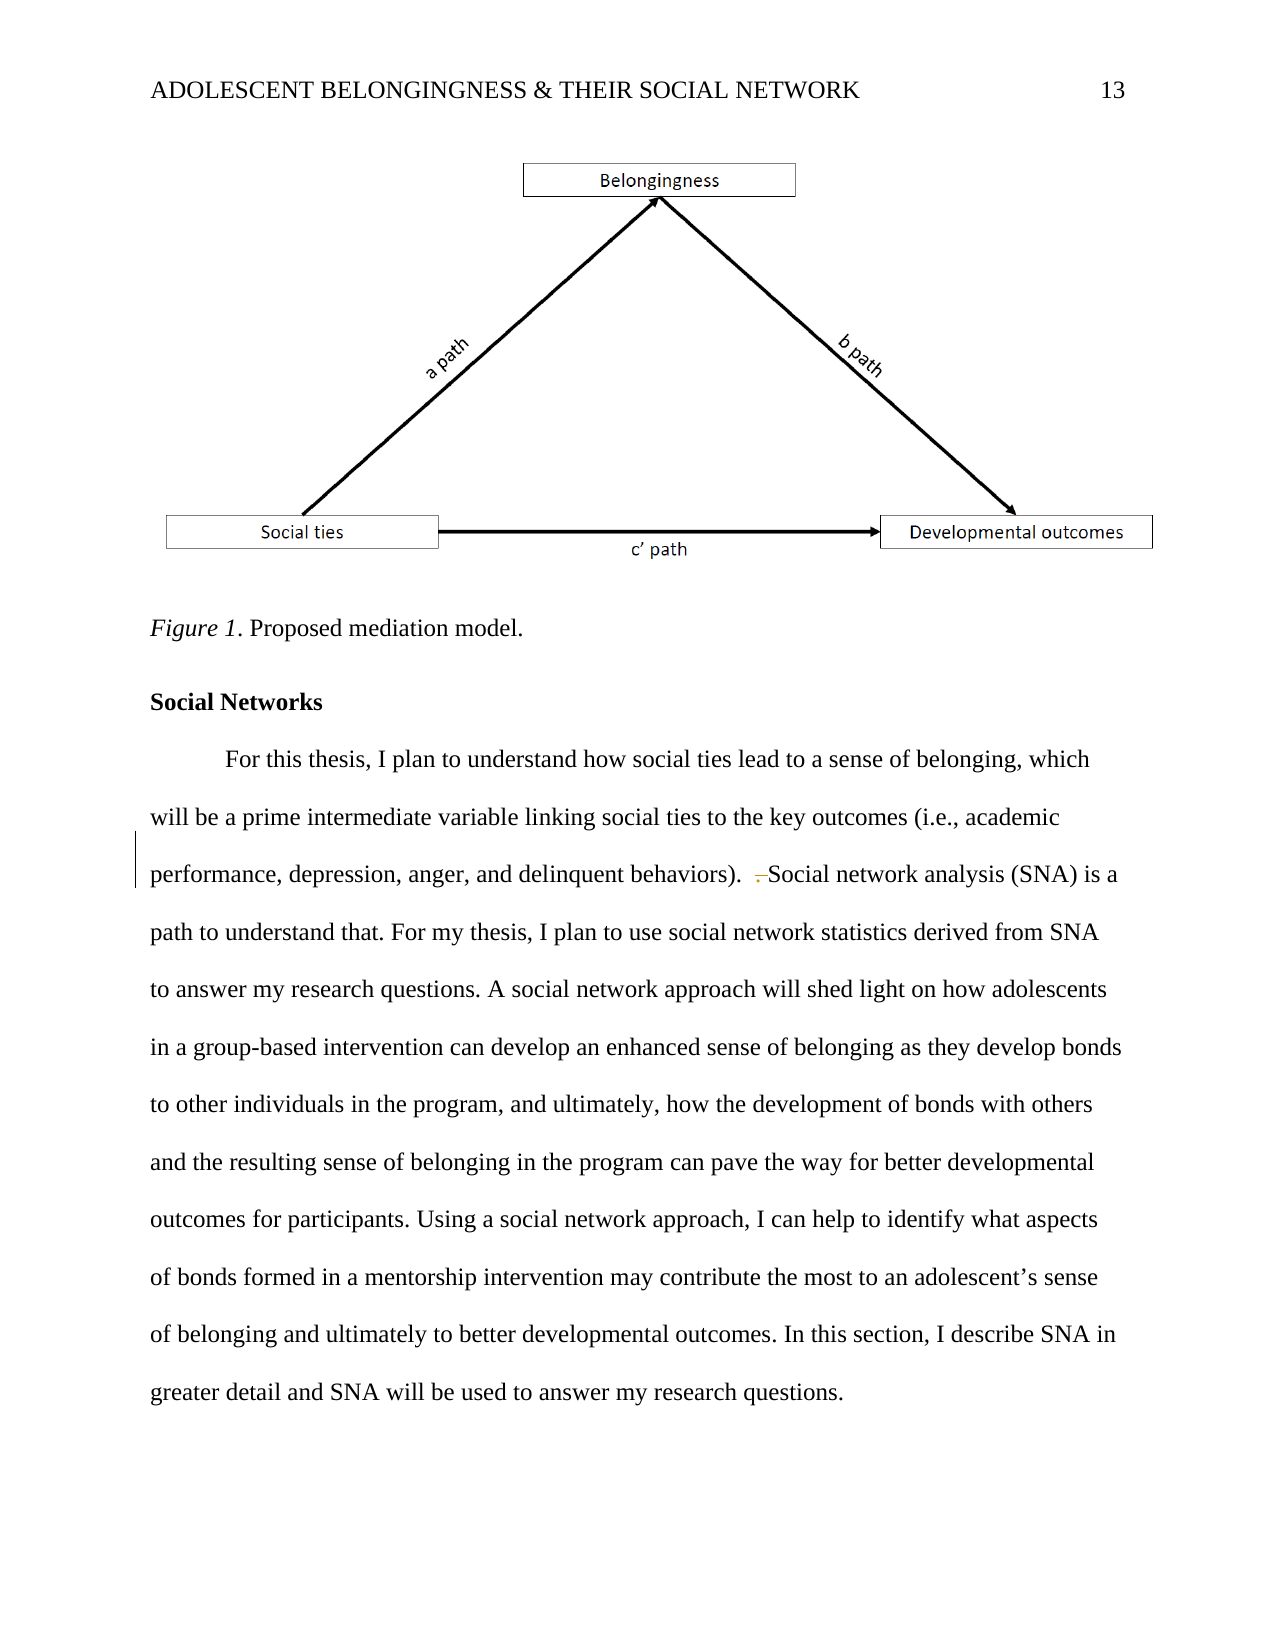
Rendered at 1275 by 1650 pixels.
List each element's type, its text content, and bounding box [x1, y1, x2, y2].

subtitle Social Networks [150, 687, 1125, 716]
picture [150, 150, 1166, 568]
text Figure 1. Proposed mediation model. [150, 613, 1125, 641]
text For this thesis, I plan to understand how social ties lead to a sense of belonging, which will be a prime intermediate variable linking social ties to the key outcomes (i.e., academic performance, depression, anger, and delinquent behaviors). Social network analysis (SNA) is a path to understand that. For my thesis, I plan to use social network statistics derived from SNA to answer my research questions. A social network approach will shed light on how adolescents in a group-based intervention can develop an enhanced sense of belonging as they develop bonds to other individuals in the program, and ultimately, how the development of bonds with others and the resulting sense of belonging in the program can pave the way for better developmental outcomes for participants. Using a social network approach, I can help to identify what aspects of bonds formed in a mentorship intervention may contribute the most to an adolescent’s sense of belonging and ultimately to better developmental outcomes. In this section, I describe SNA in greater detail and SNA will be used to answer my research questions. [150, 744, 1125, 1406]
